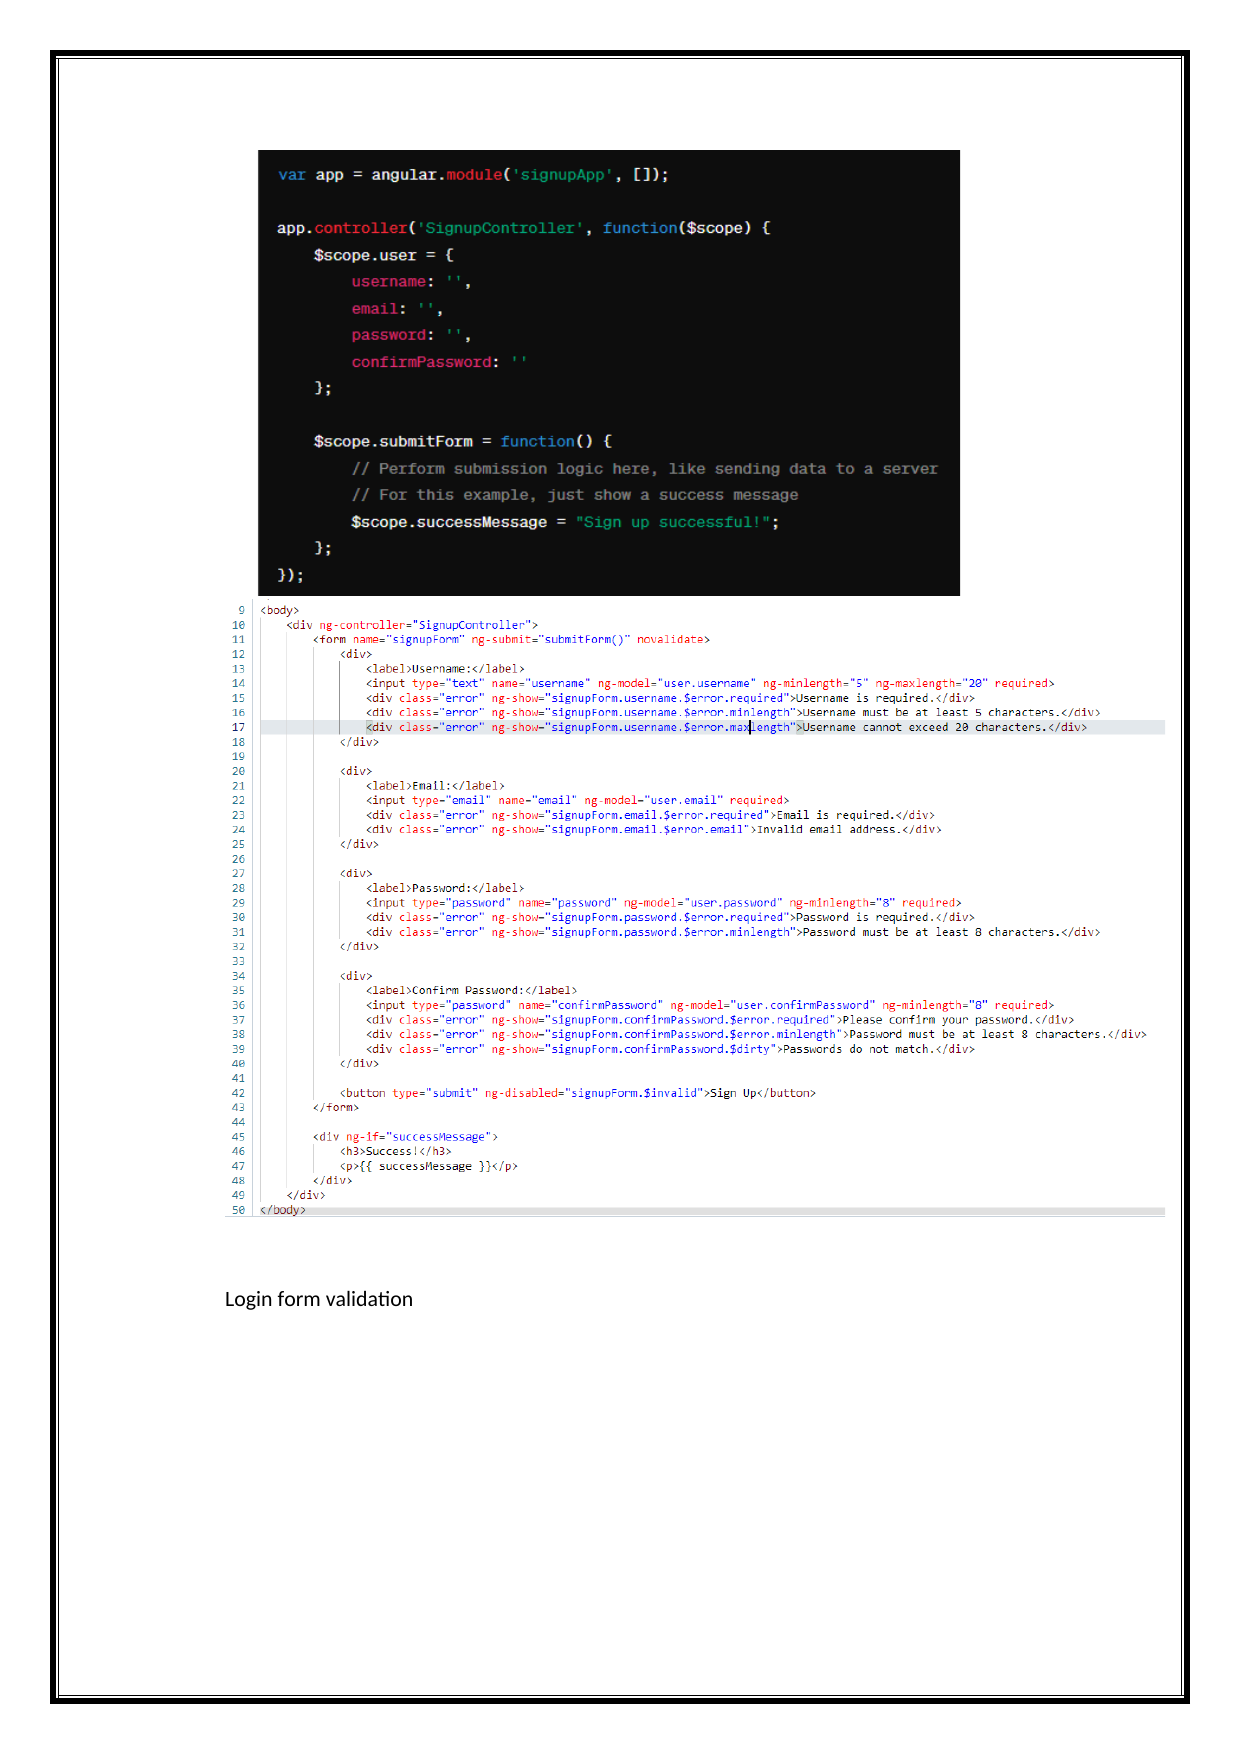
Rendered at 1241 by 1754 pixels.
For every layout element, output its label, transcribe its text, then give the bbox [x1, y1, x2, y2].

list Login form validation [225, 1285, 1090, 1312]
picture [225, 150, 961, 596]
picture [225, 599, 1166, 1251]
